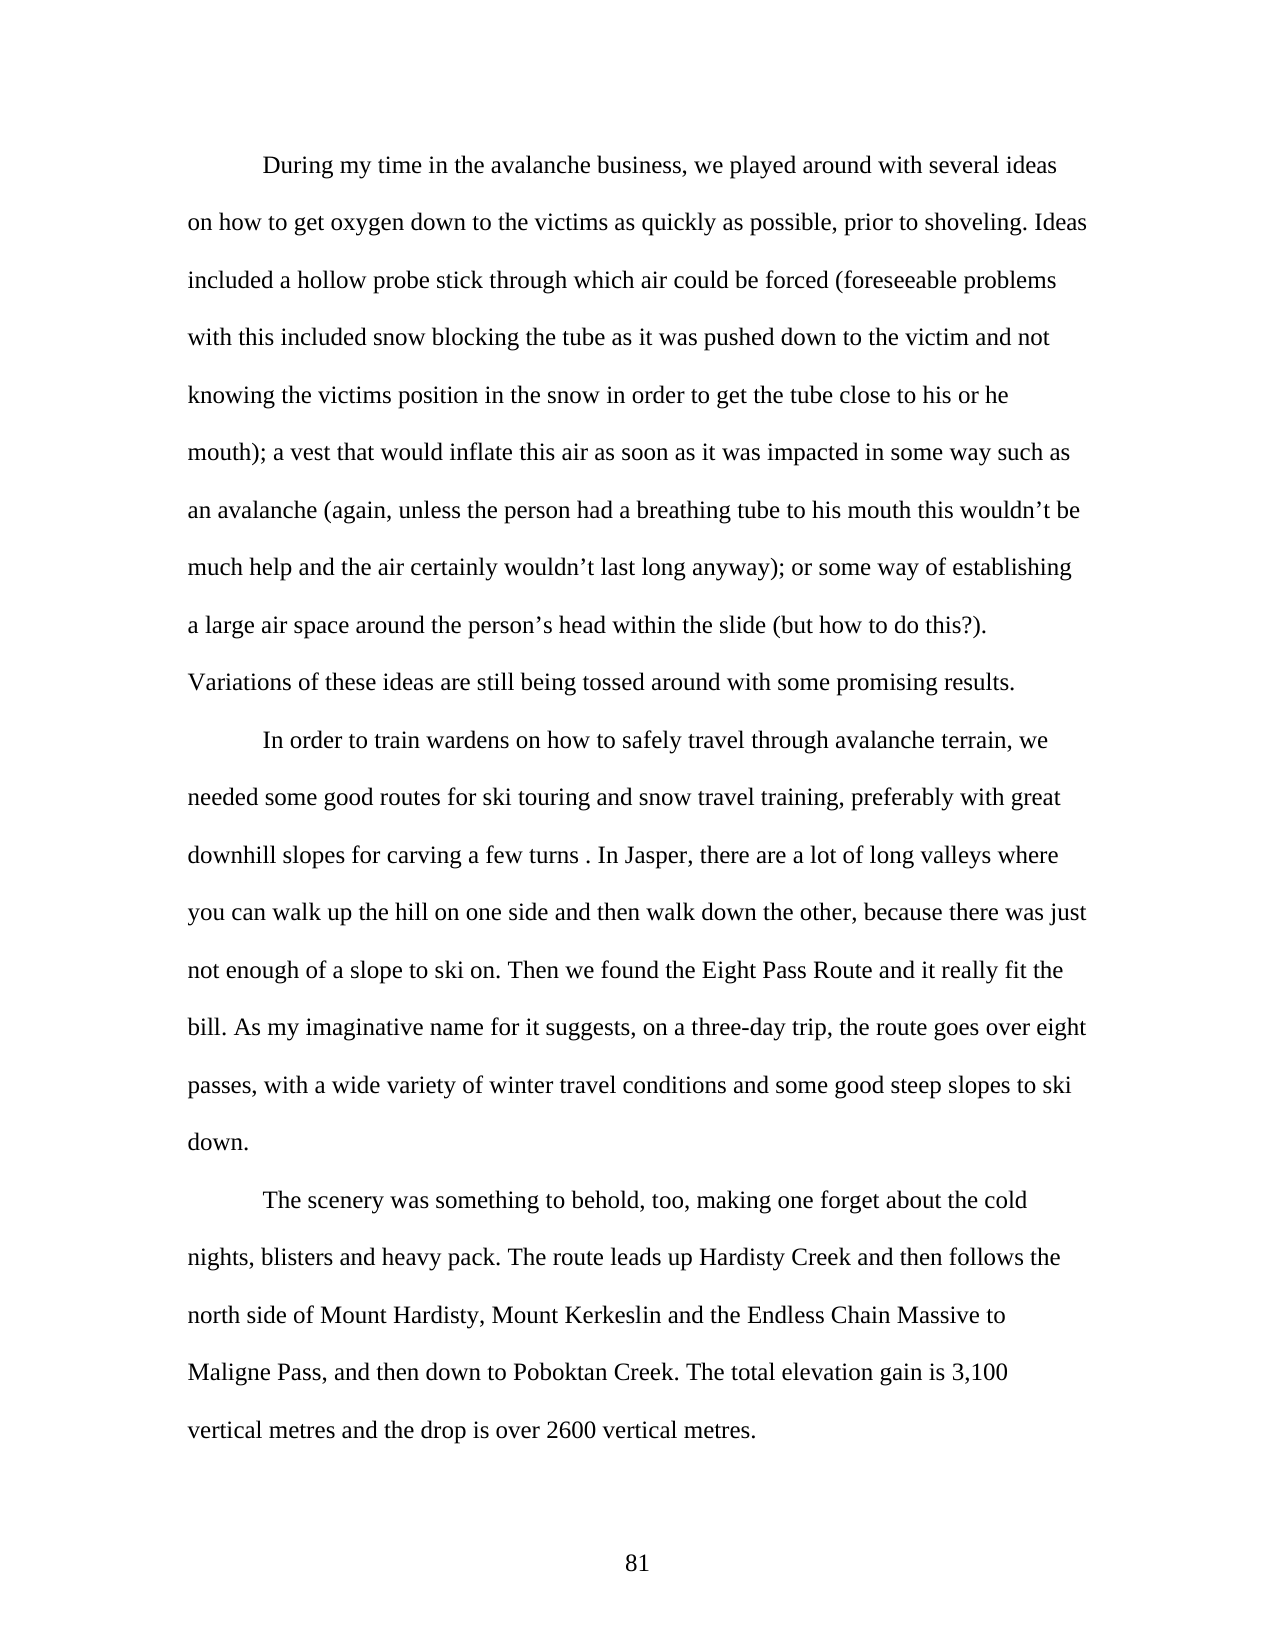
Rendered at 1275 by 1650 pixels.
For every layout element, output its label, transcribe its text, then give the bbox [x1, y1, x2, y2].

text In order to train wardens on how to safely travel through avalanche terrain, we needed some good routes for ski touring and snow travel training, preferably with great downhill slopes for carving a few turns . In Jasper, there are a lot of long valleys where you can walk up the hill on one side and then walk down the other, because there was just not enough of a slope to ski on. Then we found the Eight Pass Route and it really fit the bill. As my imaginative name for it suggests, on a three-day trip, the route goes over eight passes, with a wide variety of winter travel conditions and some good steep slopes to ski down. [187, 725, 1087, 1156]
text The scenery was something to behold, too, making one forget about the cold nights, blisters and heavy pack. The route leads up Hardisty Creek and then follows the north side of Mount Hardisty, Mount Kerkeslin and the Endless Chain Massive to Maligne Pass, and then down to Poboktan Creek. The total elevation gain is 3,100 vertical metres and the drop is over 2600 vertical metres. [187, 1185, 1087, 1444]
text During my time in the avalanche business, we played around with several ideas on how to get oxygen down to the victims as quickly as possible, prior to shoveling. Ideas included a hollow probe stick through which air could be forced (foreseeable problems with this included snow blocking the tube as it was pushed down to the victim and not knowing the victims position in the snow in order to get the tube close to his or he mouth); a vest that would inflate this air as soon as it was impacted in some way such as an avalanche (again, unless the person had a breathing tube to his mouth this wouldn’t be much help and the air certainly wouldn’t last long anyway); or some way of establishing a large air space around the person’s head within the slide (but how to do this?). Variations of these ideas are still being tossed around with some promising results. [187, 150, 1087, 696]
